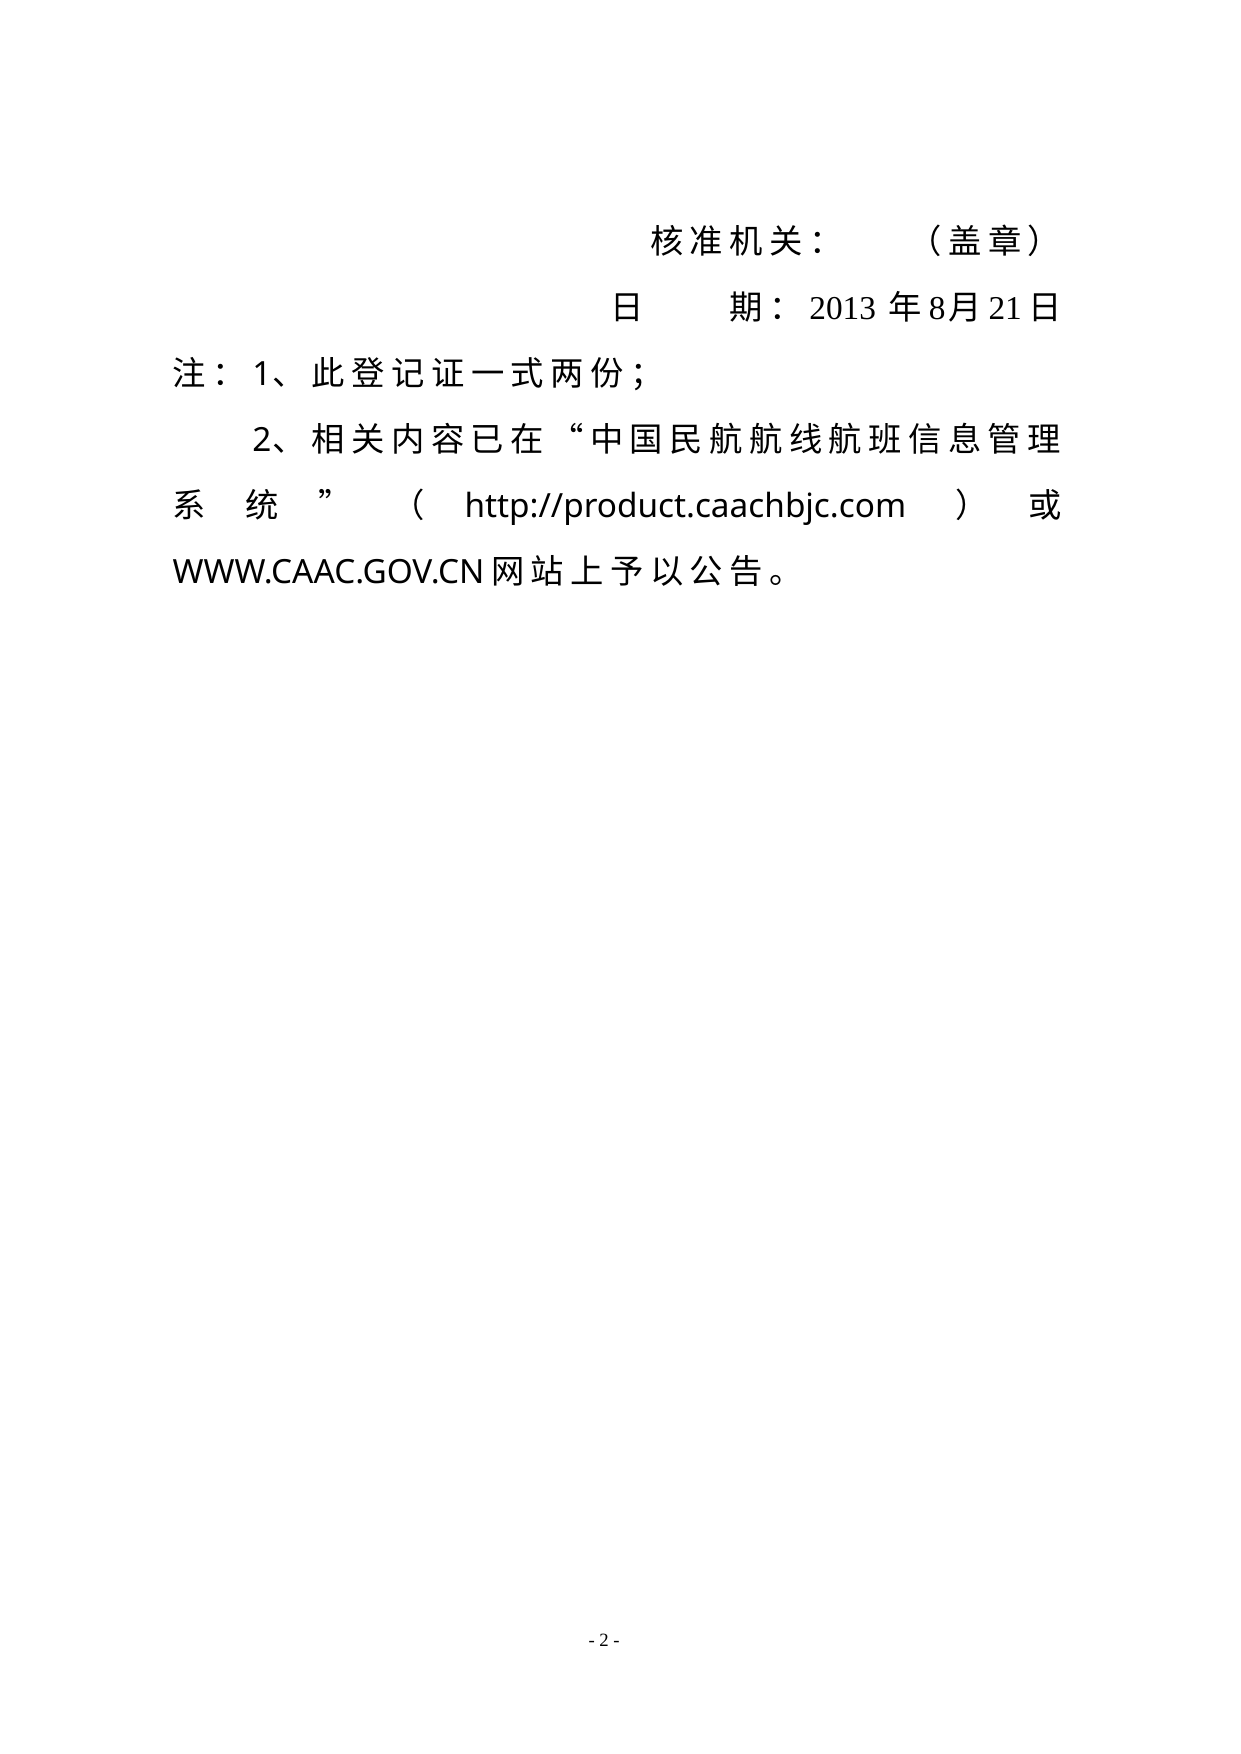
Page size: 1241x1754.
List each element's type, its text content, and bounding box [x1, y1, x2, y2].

text 注：1、此登记证一式两份； [172, 338, 1068, 404]
text 2、相关内容已在“中国民航航线航班信息管理系统”（http://product.caachbjc.com）或WWW.CAAC.GOV.CN网站上予以公告。 [172, 404, 1068, 602]
text 核准机关： （盖章） [172, 206, 1068, 272]
text 日 期：2013年8月21日 [172, 272, 1068, 338]
